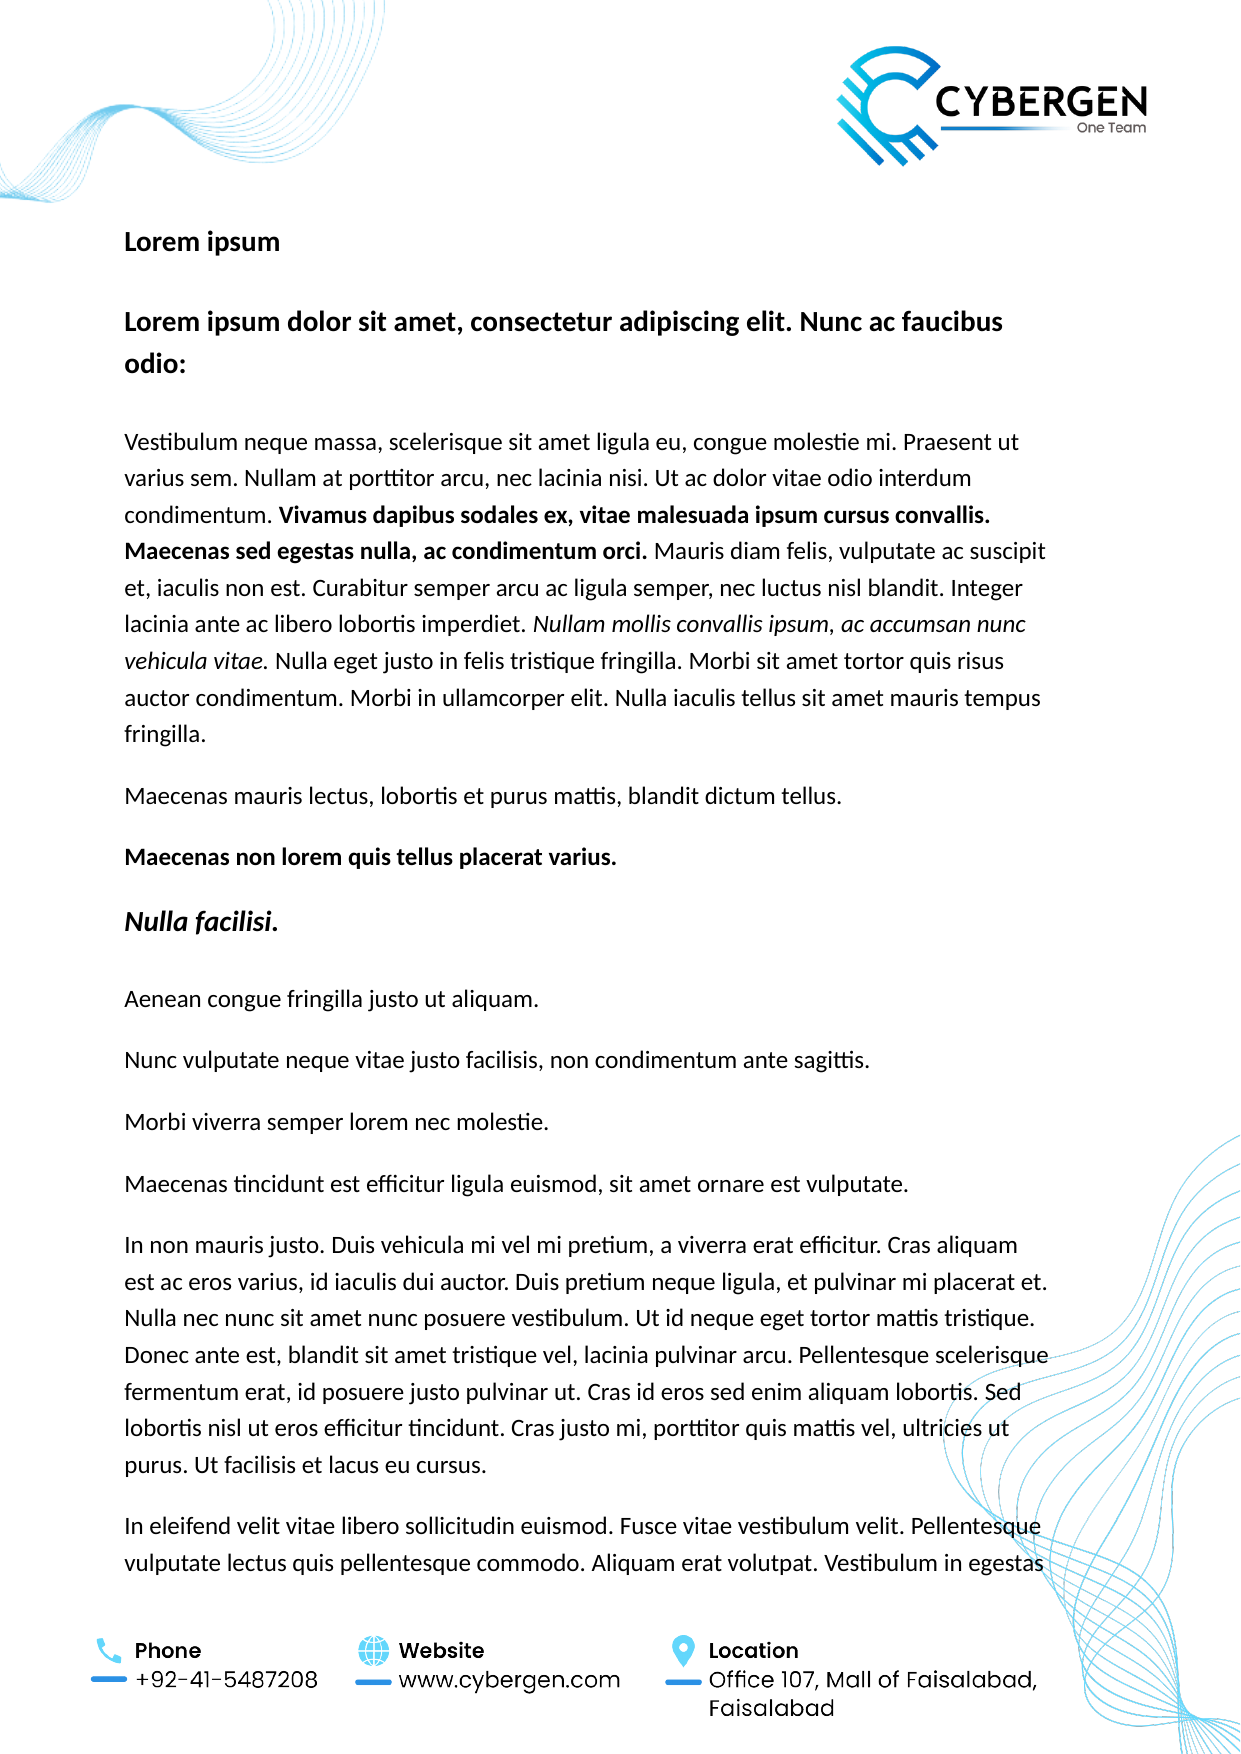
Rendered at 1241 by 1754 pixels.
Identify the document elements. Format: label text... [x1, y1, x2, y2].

text Nunc vulputate neque vitae justo facilisis, non condimentum ante sagittis. [124, 1045, 1053, 1075]
text Maecenas mauris lectus, lobortis et purus mattis, blandit dictum tellus. [124, 780, 1053, 810]
text Maecenas tincidunt est efficitur ligula euismod, sit amet ornare est vulputate. [124, 1168, 1053, 1198]
picture [825, 25, 1159, 193]
text Vestibulum neque massa, scelerisque sit amet ligula eu, congue molestie mi. Praesent ut varius sem. Nullam at porttitor arcu, nec lacinia nisi. Ut ac dolor vitae odio interdum condimentum. Vivamus dapibus sodales ex, vitae malesuada ipsum cursus convallis. Maecenas sed egestas nulla, ac condimentum orci. Mauris diam felis, vulputate ac suscipit et, iaculis non est. Curabitur semper arcu ac ligula semper, nec luctus nisl blandit. Integer lacinia ante ac libero lobortis imperdiet. Nullam mollis convallis ipsum, ac accumsan nunc vehicula vitae. Nulla eget justo in felis tristique fringilla. Morbi sit amet tortor quis risus auctor condimentum. Morbi in ullamcorper elit. Nulla iaculis tellus sit amet mauris tempus fringilla. [124, 426, 1053, 749]
picture [76, 1124, 1241, 1754]
text Lorem ipsum dolor sit amet, consectetur adipiscing elit. Nunc ac faucibus odio: [124, 303, 1053, 381]
text Lorem ipsum [124, 223, 1053, 258]
text Maecenas non lorem quis tellus placerat varius. [124, 841, 1053, 872]
text Morbi viverra semper lorem nec molestie. [124, 1106, 1053, 1137]
picture [0, 0, 523, 426]
text Nulla facilisi. [124, 903, 1053, 938]
text Aenean congue fringilla justo ut aliquam. [124, 983, 1053, 1014]
text In non mauris justo. Duis vehicula mi vel mi pretium, a viverra erat efficitur. Cras aliquam est ac eros varius, id iaculis dui auctor. Duis pretium neque ligula, et pulvinar mi placerat et. Nulla nec nunc sit amet nunc posuere vestibulum. Ut id neque eget tortor mattis tristique. Donec ante est, blandit sit amet tristique vel, lacinia pulvinar arcu. Pellentesque scelerisque fermentum erat, id posuere justo pulvinar ut. Cras id eros sed enim aliquam lobortis. Sed lobortis nisl ut eros efficitur tincidunt. Cras justo mi, porttitor quis mattis vel, ultricies ut purus. Ut facilisis et lacus eu cursus. [124, 1229, 1053, 1479]
